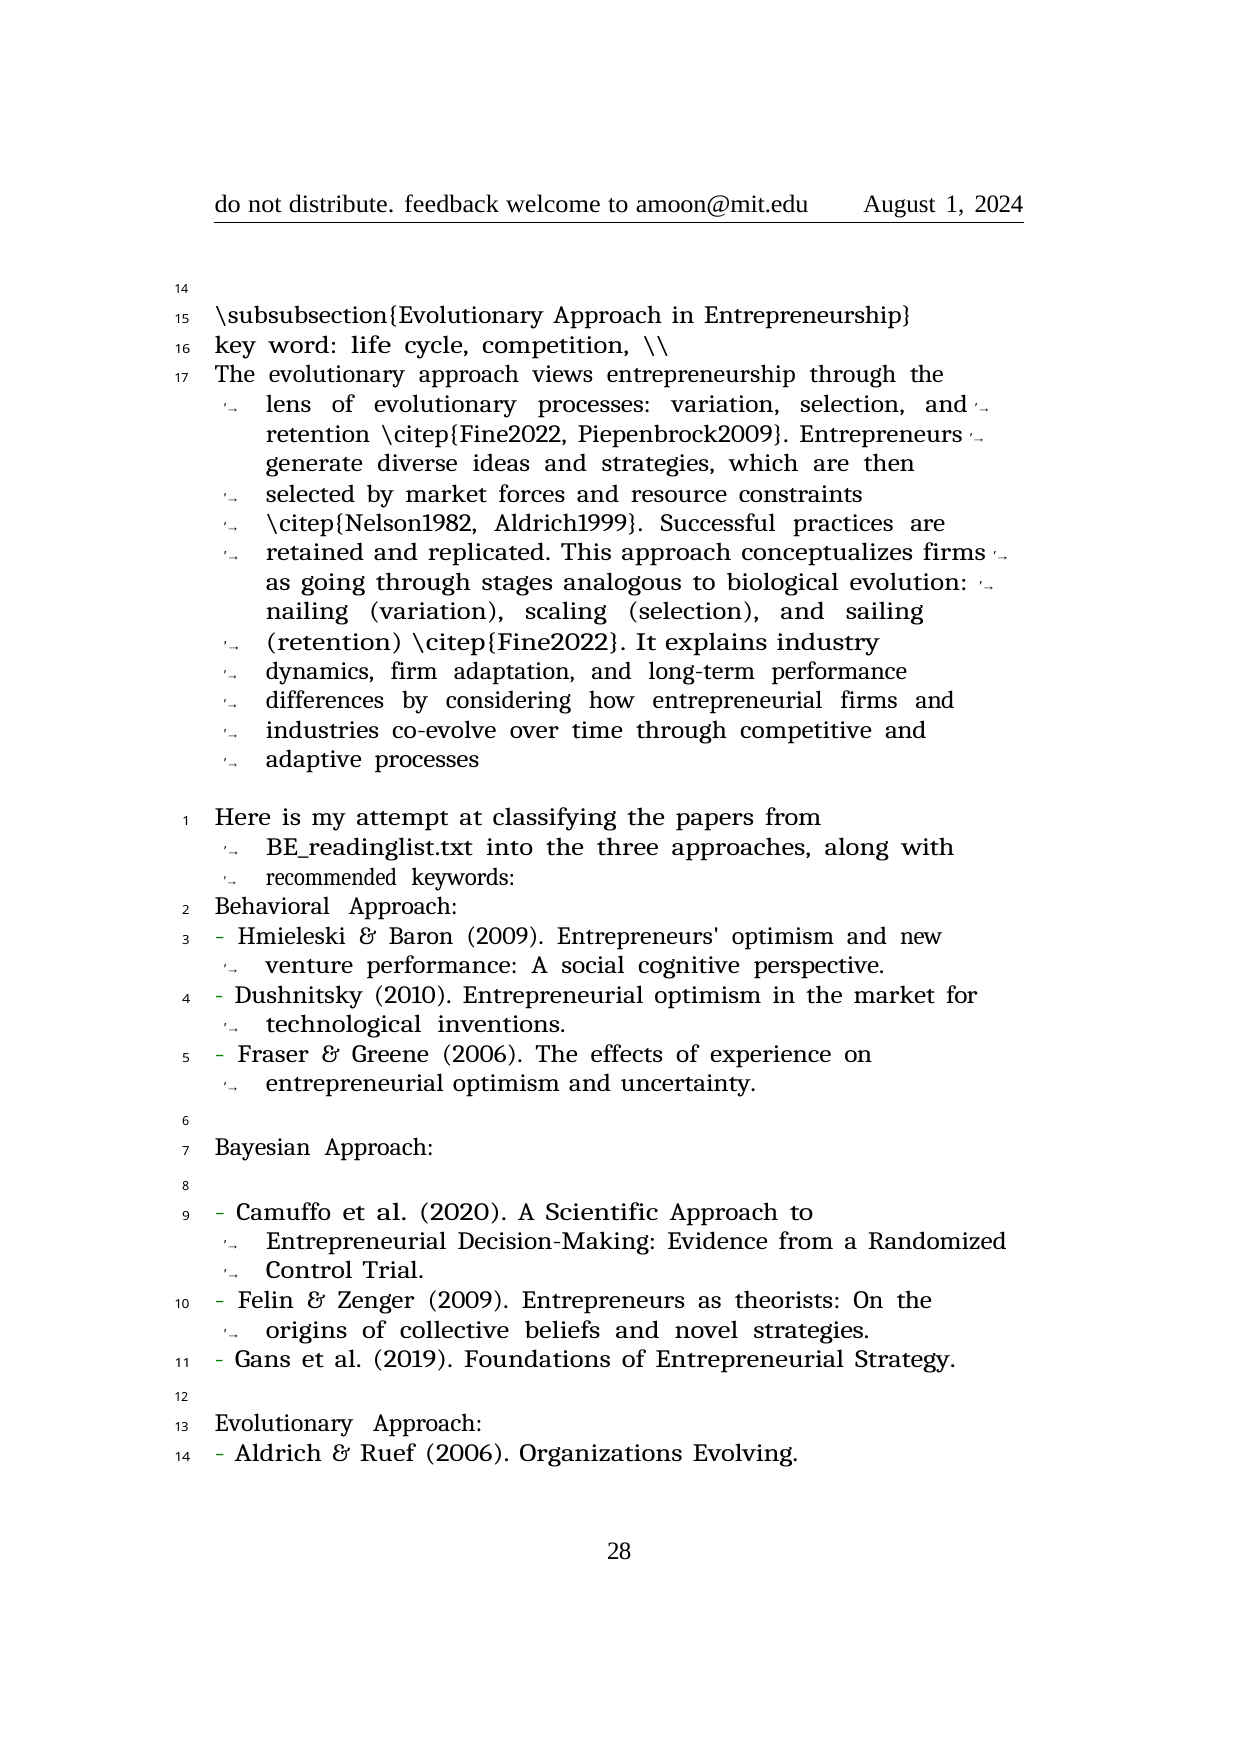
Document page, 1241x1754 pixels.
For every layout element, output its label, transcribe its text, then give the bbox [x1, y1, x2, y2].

text 15 \subsubsection{Evolutionary Approach in Entrepreneurship} [174, 301, 1198, 330]
text '→ BE_readinglist.txt into the three approaches, along with [223, 833, 1198, 862]
text 14 [174, 281, 1198, 298]
text '→ Control Trial. [223, 1256, 1198, 1285]
text 9 - Camuffo et al. (2020). A Scientific Approach to [182, 1197, 1198, 1226]
text 3 - Hmieleski & Baron (2009). Entrepreneurs' optimism and new [182, 922, 1198, 950]
text 17 The evolutionary approach views entrepreneurship through the [174, 360, 1198, 389]
text 10 - Felin & Zenger (2009). Entrepreneurs as theorists: On the [174, 1286, 1198, 1315]
text 12 [174, 1388, 1198, 1406]
text '→ (retention) \citep{Fine2022}. It explains industry [223, 627, 1198, 656]
text '→ \citep{Nelson1982, Aldrich1999}. Successful practices are [223, 508, 1198, 537]
text '→ industries co-evolve over time through competitive and [223, 716, 1198, 744]
text 5 - Fraser & Greene (2006). The effects of experience on [182, 1040, 1198, 1068]
text '→ lens of evolutionary processes: variation, selection, and '→ retention \citep{Fine2022, Piepenbrock2009}. Entrepreneurs '→ generate diverse ideas and strategies, which are then [223, 390, 1009, 478]
text 1 Here is my attempt at classifying the papers from [182, 803, 1198, 832]
text 16 key word: life cycle, competition, \\ [174, 331, 1198, 360]
text '→ entrepreneurial optimism and uncertainty. [223, 1069, 1198, 1098]
text '→ origins of collective beliefs and novel strategies. [223, 1316, 1198, 1344]
text 8 [182, 1177, 1198, 1194]
text '→ dynamics, firm adaptation, and long-term performance [223, 657, 1198, 686]
text '→ adaptive processes [223, 745, 1198, 774]
text '→ differences by considering how entrepreneurial firms and [223, 686, 1198, 715]
text '→ recommended keywords: [223, 862, 1198, 891]
text '→ retained and replicated. This approach conceptualizes firms '→ as going through stages analogous to biological evolution: '→ nailing (variation), scaling (selection), and sailing [223, 538, 1022, 626]
text '→ technological inventions. [223, 1010, 1198, 1039]
text 2 Behavioral Approach: [182, 892, 1198, 921]
text 11 - Gans et al. (2019). Foundations of Entrepreneurial Strategy. [174, 1345, 1198, 1374]
text 13 Evolutionary Approach: [174, 1409, 1198, 1438]
text 14 - Aldrich & Ruef (2006). Organizations Evolving. [174, 1439, 1198, 1467]
text 4 - Dushnitsky (2010). Entrepreneurial optimism in the market for [182, 981, 1198, 1009]
text 7 Bayesian Approach: [182, 1133, 1198, 1162]
text '→ Entrepreneurial Decision-Making: Evidence from a Randomized [223, 1227, 1198, 1256]
text '→ venture performance: A social cognitive perspective. [223, 951, 1198, 980]
text 6 [182, 1112, 1198, 1129]
text '→ selected by market forces and resource constraints [223, 479, 1198, 508]
